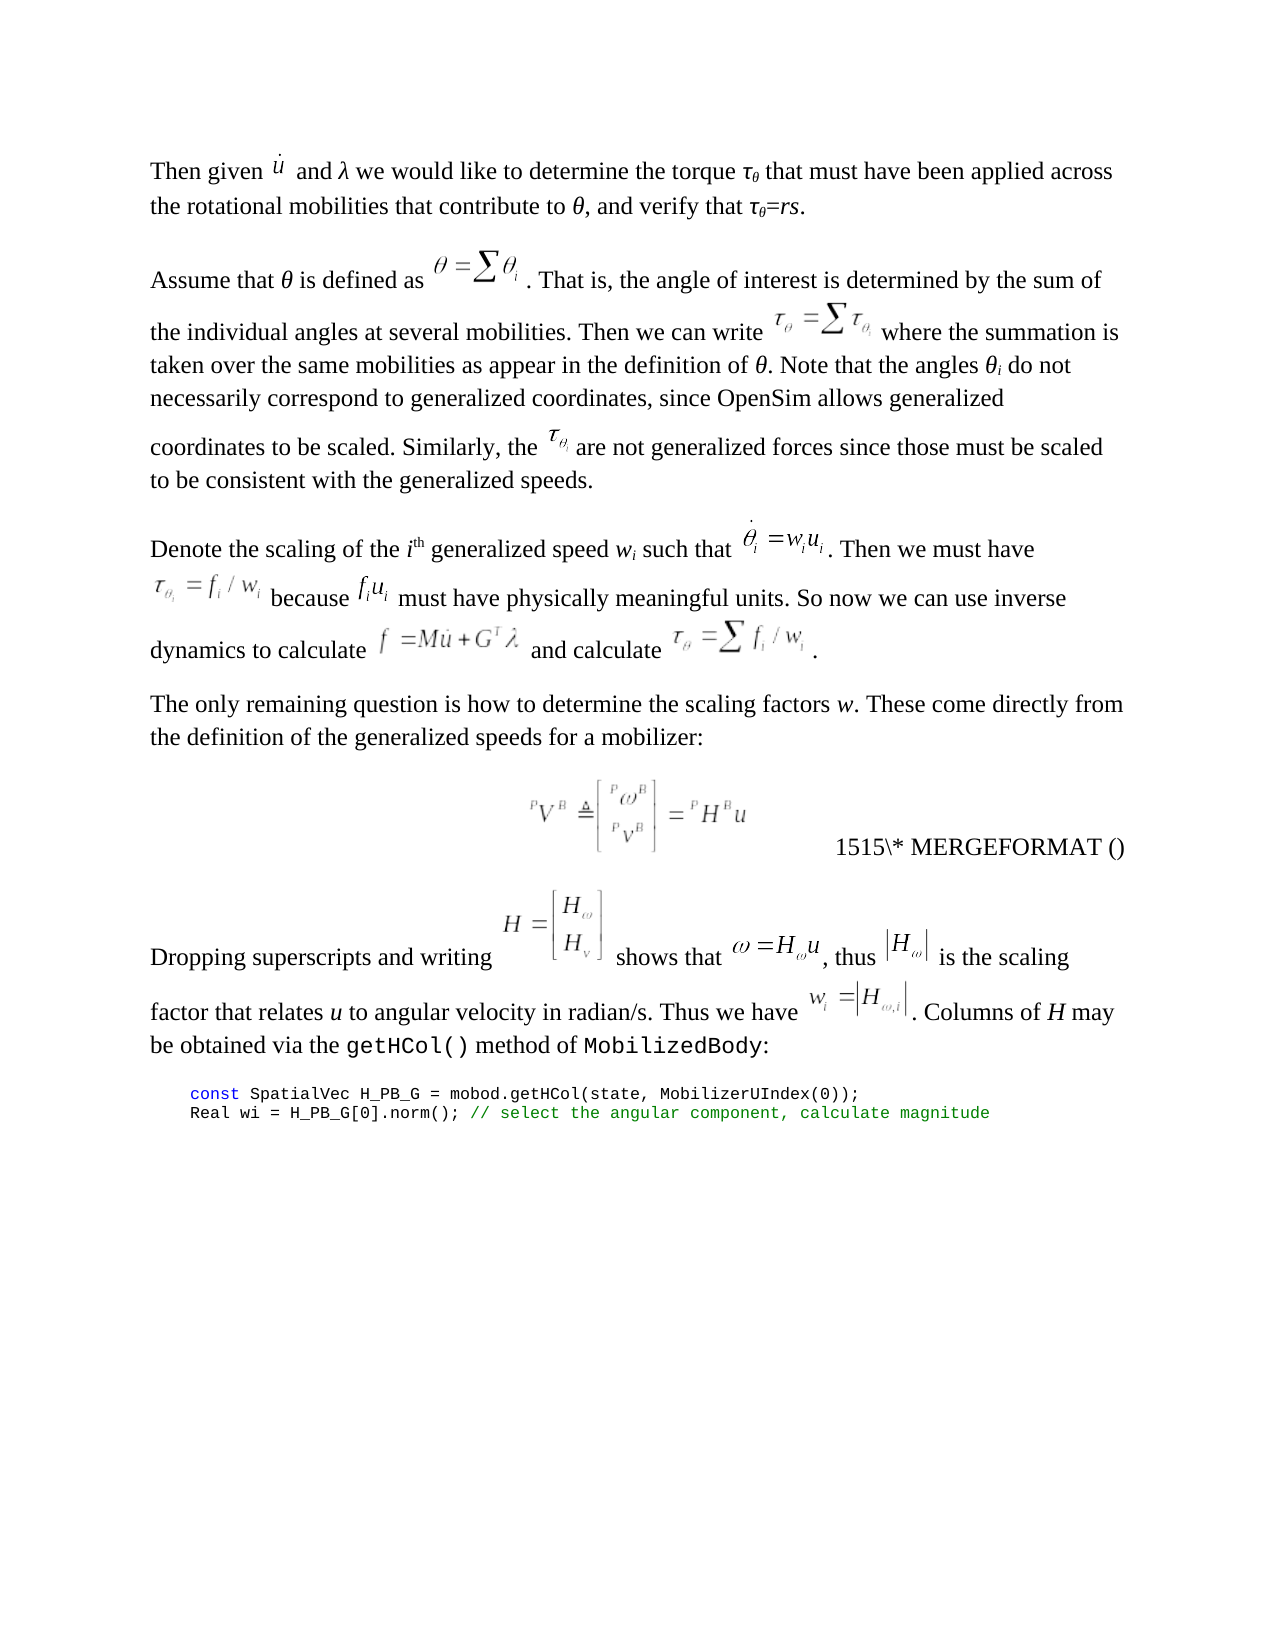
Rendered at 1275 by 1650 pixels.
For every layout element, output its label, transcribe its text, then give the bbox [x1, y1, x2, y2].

text Denote the scaling of the ith generalized speed wi such that . Then we must have because must have physically meaningful units. So now we can use inverse dynamics to calculate and calculate . [150, 519, 1125, 664]
text The only remaining question is how to determine the scaling factors w. These come directly from the definition of the generalized speeds for a mobilizer: [150, 689, 1125, 751]
text Assume that θ is defined as . That is, the angle of interest is determined by the sum of the individual angles at several mobilities. Then we can write where the summation is taken over the same mobilities as appear in the definition of θ. Note that the angles θi do not necessarily correspond to generalized coordinates, since OpenSim allows generalized coordinates to be scaled. Similarly, the are not generalized forces since those must be scaled to be consistent with the generalized speeds. [150, 246, 1125, 493]
text Real wi = H_PB_G[0].norm(); // select the angular component, calculate magnitude [150, 1105, 1125, 1123]
text Dropping superscripts and writing shows that , thus is the scaling factor that relates u to angular velocity in radian/s. Thus we have . Columns of H may be obtained via the getHCol() method of MobilizedBody: [150, 886, 1125, 1061]
text const SpatialVec H_PB_G = mobod.getHCol(state, MobilizerUIndex(0)); [150, 1086, 1125, 1105]
